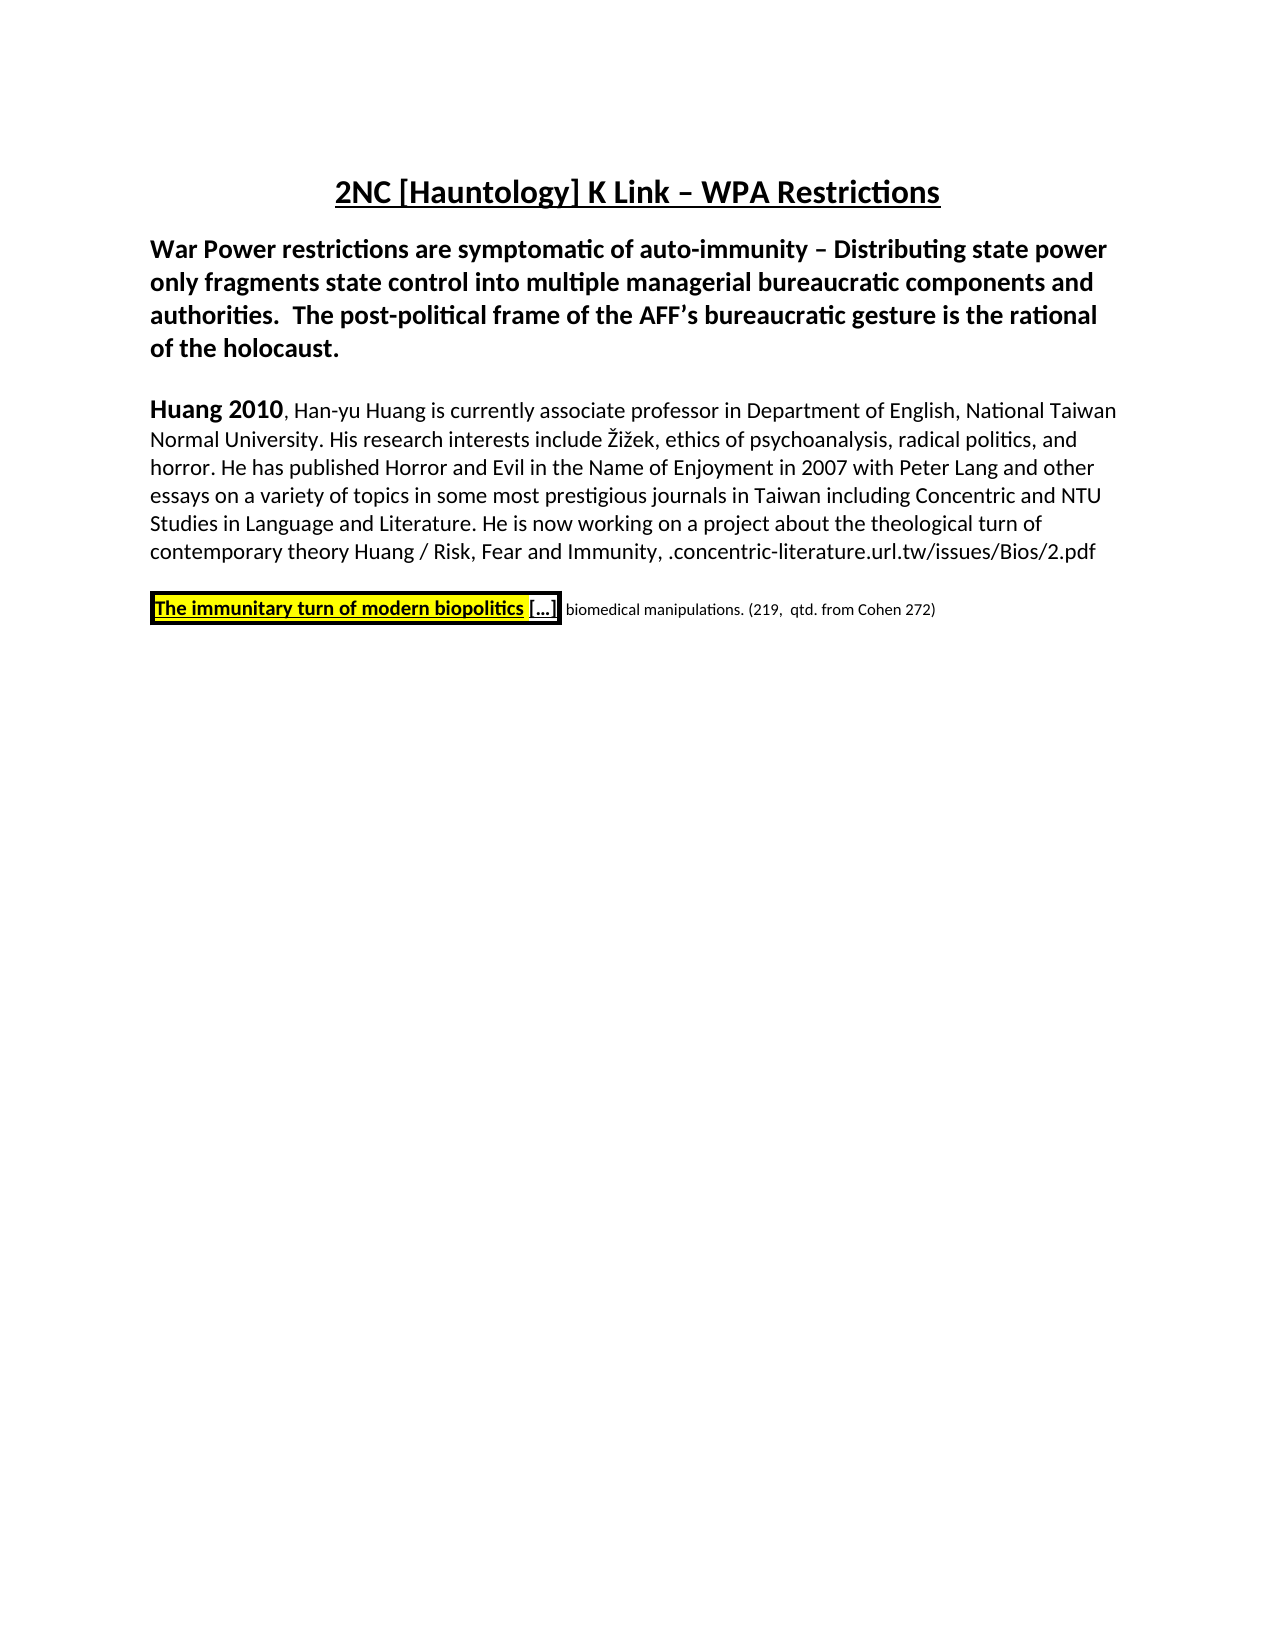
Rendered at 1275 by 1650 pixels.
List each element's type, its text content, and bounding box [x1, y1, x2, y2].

text Huang 2010, Han-yu Huang is currently associate professor in Department of English, National Taiwan Normal University. His research interests include Žižek, ethics of psychoanalysis, radical politics, and horror. He has published Horror and Evil in the Name of Enjoyment in 2007 with Peter Lang and other essays on a variety of topics in some most prestigious journals in Taiwan including Concentric and NTU Studies in Language and Literature. He is now working on a project about the theological turn of contemporary theory Huang / Risk, Fear and Immunity, .concentric-literature.url.tw/issues/Bios/2.pdf [150, 392, 1125, 565]
text The immunitary turn of modern biopolitics […] biomedical manipulations. (219, qtd. from Cohen 272) [562, 591, 1125, 625]
subtitle 2NC [Hauntology] K Link – WPA Restrictions [150, 171, 1125, 212]
text War Power restrictions are symptomatic of auto-immunity – Distributing state power only fragments state control into multiple managerial bureaucratic components and authorities. The post-political frame of the AFF’s bureaucratic gesture is the rational of the holocaust. [150, 232, 1125, 364]
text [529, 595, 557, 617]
